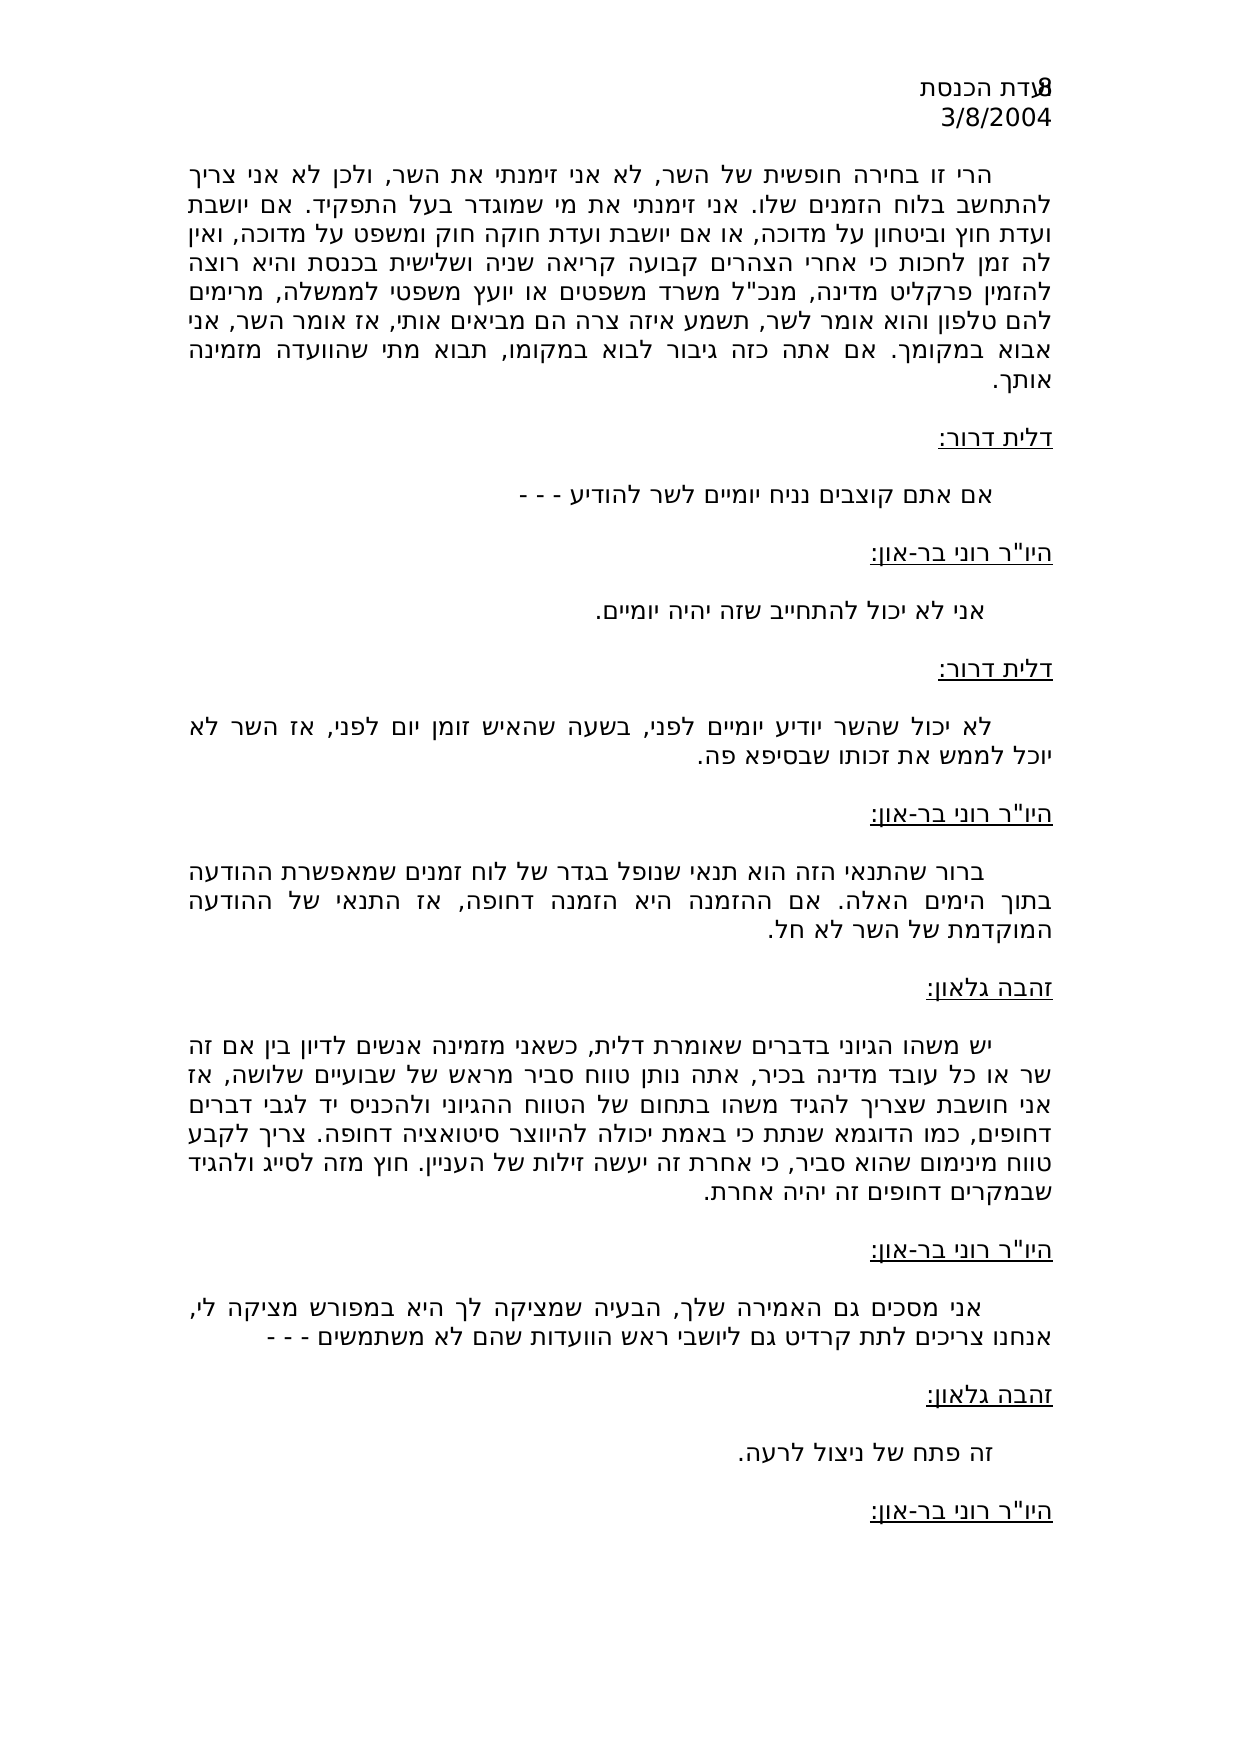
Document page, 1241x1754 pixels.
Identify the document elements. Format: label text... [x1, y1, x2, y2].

text זה פתח של ניצול לרעה. [187, 1438, 1053, 1467]
text זהבה גלאון: [187, 973, 1053, 1003]
text דלית דרור: [187, 654, 1053, 683]
text יש משהו הגיוני בדברים שאומרת דלית, כשאני מזמינה אנשים לדיון בין אם זה שר או כל עובד מדינה בכיר, אתה נותן טווח סביר מראש של שבועיים שלושה, אז אני חושבת שצריך להגיד משהו בתחום של הטווח ההגיוני ולהכניס יד לגבי דברים דחופים, כמו הדוגמא שנתת כי באמת יכולה להיווצר סיטואציה דחופה. צריך לקבע טווח מינימום שהוא סביר, כי אחרת זה יעשה זילות של העניין. חוץ מזה לסייג ולהגיד שבמקרים דחופים זה יהיה אחרת. [187, 1031, 1053, 1206]
text ברור שהתנאי הזה הוא תנאי שנופל בגדר של לוח זמנים שמאפשרת ההודעה בתוך הימים האלה. אם ההזמנה היא הזמנה דחופה, אז התנאי של ההודעה המוקדמת של השר לא חל. [187, 857, 1053, 945]
text היו"ר רוני בר-און: [187, 1235, 1053, 1264]
text אני מסכים גם האמירה שלך, הבעיה שמציקה לך היא במפורש מציקה לי, אנחנו צריכים לתת קרדיט גם ליושבי ראש הוועדות שהם לא משתמשים - - - [187, 1293, 1053, 1351]
text אני לא יכול להתחייב שזה יהיה יומיים. [187, 596, 1053, 626]
text דלית דרור: [187, 423, 1053, 452]
text זהבה גלאון: [187, 1380, 1053, 1409]
text היו"ר רוני בר-און: [187, 538, 1053, 568]
text אם אתם קוצבים נניח יומיים לשר להודיע - - - [187, 481, 1053, 510]
text הרי זו בחירה חופשית של השר, לא אני זימנתי את השר, ולכן לא אני צריך להתחשב בלוח הזמנים שלו. אני זימנתי את מי שמוגדר בעל התפקיד. אם יושבת ועדת חוץ וביטחון על מדוכה, או אם יושבת ועדת חוקה חוק ומשפט על מדוכה, ואין לה זמן לחכות כי אחרי הצהרים קבועה קריאה שניה ושלישית בכנסת והיא רוצה להזמין פרקליט מדינה, מנכ"ל משרד משפטים או יועץ משפטי לממשלה, מרימים להם טלפון והוא אומר לשר, תשמע איזה צרה הם מביאים אותי, אז אומר השר, אני אבוא במקומך. אם אתה כזה גיבור לבוא במקומו, תבוא מתי שהוועדה מזמינה אותך. [187, 161, 1053, 394]
text לא יכול שהשר יודיע יומיים לפני, בשעה שהאיש זומן יום לפני, אז השר לא יוכל לממש את זכותו שבסיפא פה. [187, 712, 1053, 771]
text היו"ר רוני בר-און: [187, 1496, 1053, 1525]
text היו"ר רוני בר-און: [187, 799, 1053, 828]
